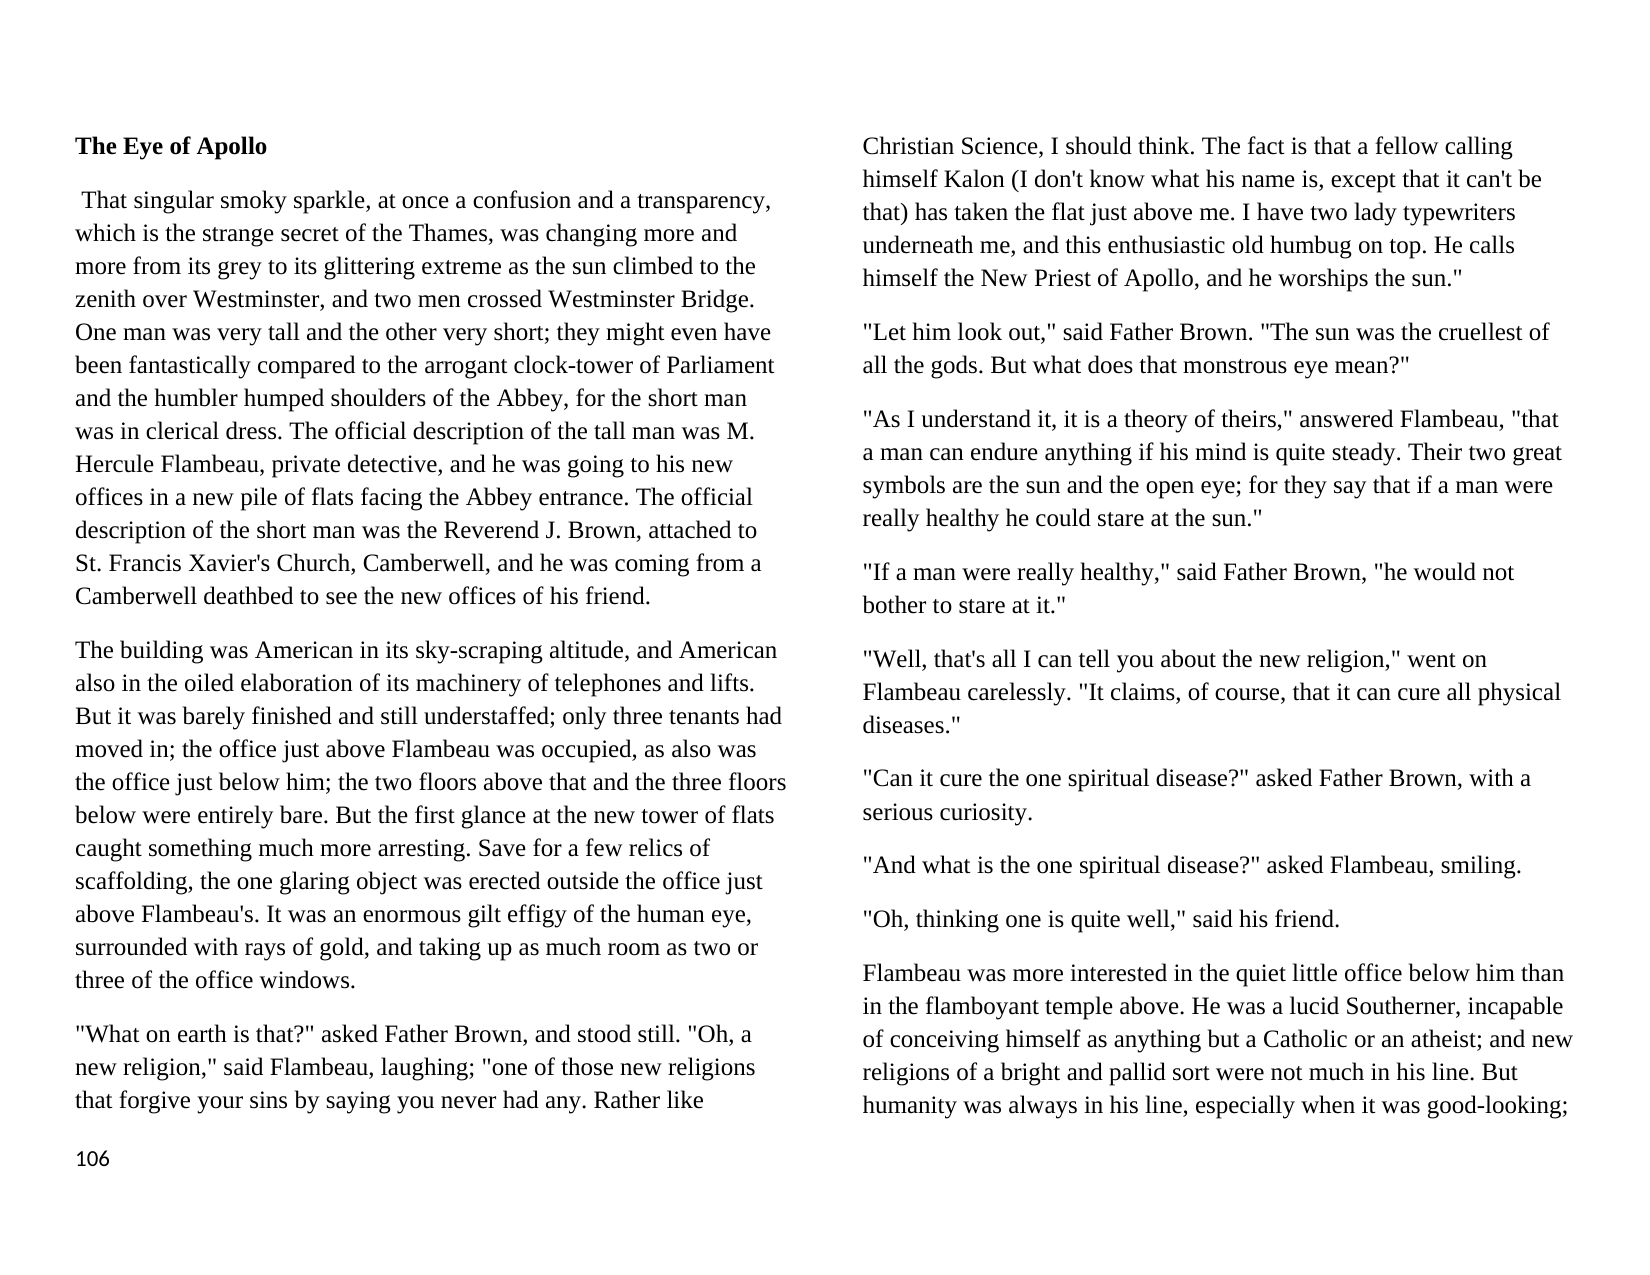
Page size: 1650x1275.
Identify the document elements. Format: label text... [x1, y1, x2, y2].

text "Can it cure the one spiritual disease?" asked Father Brown, with a serious curiosity. [862, 763, 1575, 825]
text "If a man were really healthy," said Father Brown, "he would not bother to stare at it." [862, 557, 1575, 618]
text The Eye of Apollo [75, 131, 787, 160]
text "As I understand it, it is a theory of theirs," answered Flambeau, "that a man can endure anything if his mind is quite steady. Their two great symbols are the sun and the open eye; for they say that if a man were really healthy he could stare at the sun." [862, 404, 1575, 532]
text That singular smoky sparkle, at once a confusion and a transparency, which is the strange secret of the Thames, was changing more and more from its grey to its glittering extreme as the sun climbed to the zenith over Westminster, and two men crossed Westminster Bridge. One man was very tall and the other very short; they might even have been fantastically compared to the arrogant clock-tower of Parliament and the humbler humped shoulders of the Abbey, for the short man was in clerical dress. The official description of the tall man was M. Hercule Flambeau, private detective, and he was going to his new offices in a new pile of flats facing the Abbey entrance. The official description of the short man was the Reverend J. Brown, attached to St. Francis Xavier's Church, Camberwell, and he was coming from a Camberwell deathbed to see the new offices of his friend. [75, 185, 787, 610]
text "Well, that's all I can tell you about the new religion," went on Flambeau carelessly. "It claims, of course, that it can cure all physical diseases." [862, 644, 1575, 738]
text "What on earth is that?" asked Father Brown, and stood still. "Oh, a new religion," said Flambeau, laughing; "one of those new religions that forgive your sins by saying you never had any. Rather like Christian Science, I should think. The fact is that a fellow calling himself Kalon (I don't know what his name is, except that it can't be that) has taken the flat just above me. I have two lady typewriters underneath me, and this enthusiastic old humbug on top. He calls himself the New Priest of Apollo, and he worships the sun." [862, 131, 1575, 292]
text "Let him look out," said Father Brown. "The sun was the cruellest of all the gods. But what does that monstrous eye mean?" [862, 317, 1575, 379]
text "Oh, thinking one is quite well," said his friend. [862, 904, 1575, 933]
text "And what is the one spiritual disease?" asked Flambeau, smiling. [862, 850, 1575, 879]
text The building was American in its sky-scraping altitude, and American also in the oiled elaboration of its machinery of telephones and lifts. But it was barely finished and still understaffed; only three tenants had moved in; the office just above Flambeau was occupied, as also was the office just below him; the two floors above that and the three floors below were entirely bare. But the first glance at the new tower of flats caught something much more arresting. Save for a few relics of scaffolding, the one glaring object was erected outside the office just above Flambeau's. It was an enormous gilt effigy of the human eye, surrounded with rays of gold, and taking up as much room as two or three of the office windows. [75, 635, 787, 994]
text "What on earth is that?" asked Father Brown, and stood still. "Oh, a new religion," said Flambeau, laughing; "one of those new religions that forgive your sins by saying you never had any. Rather like Christian Science, I should think. The fact is that a fellow calling himself Kalon (I don't know what his name is, except that it can't be that) has taken the flat just above me. I have two lady typewriters underneath me, and this enthusiastic old humbug on top. He calls himself the New Priest of Apollo, and he worships the sun." [75, 1019, 787, 1114]
